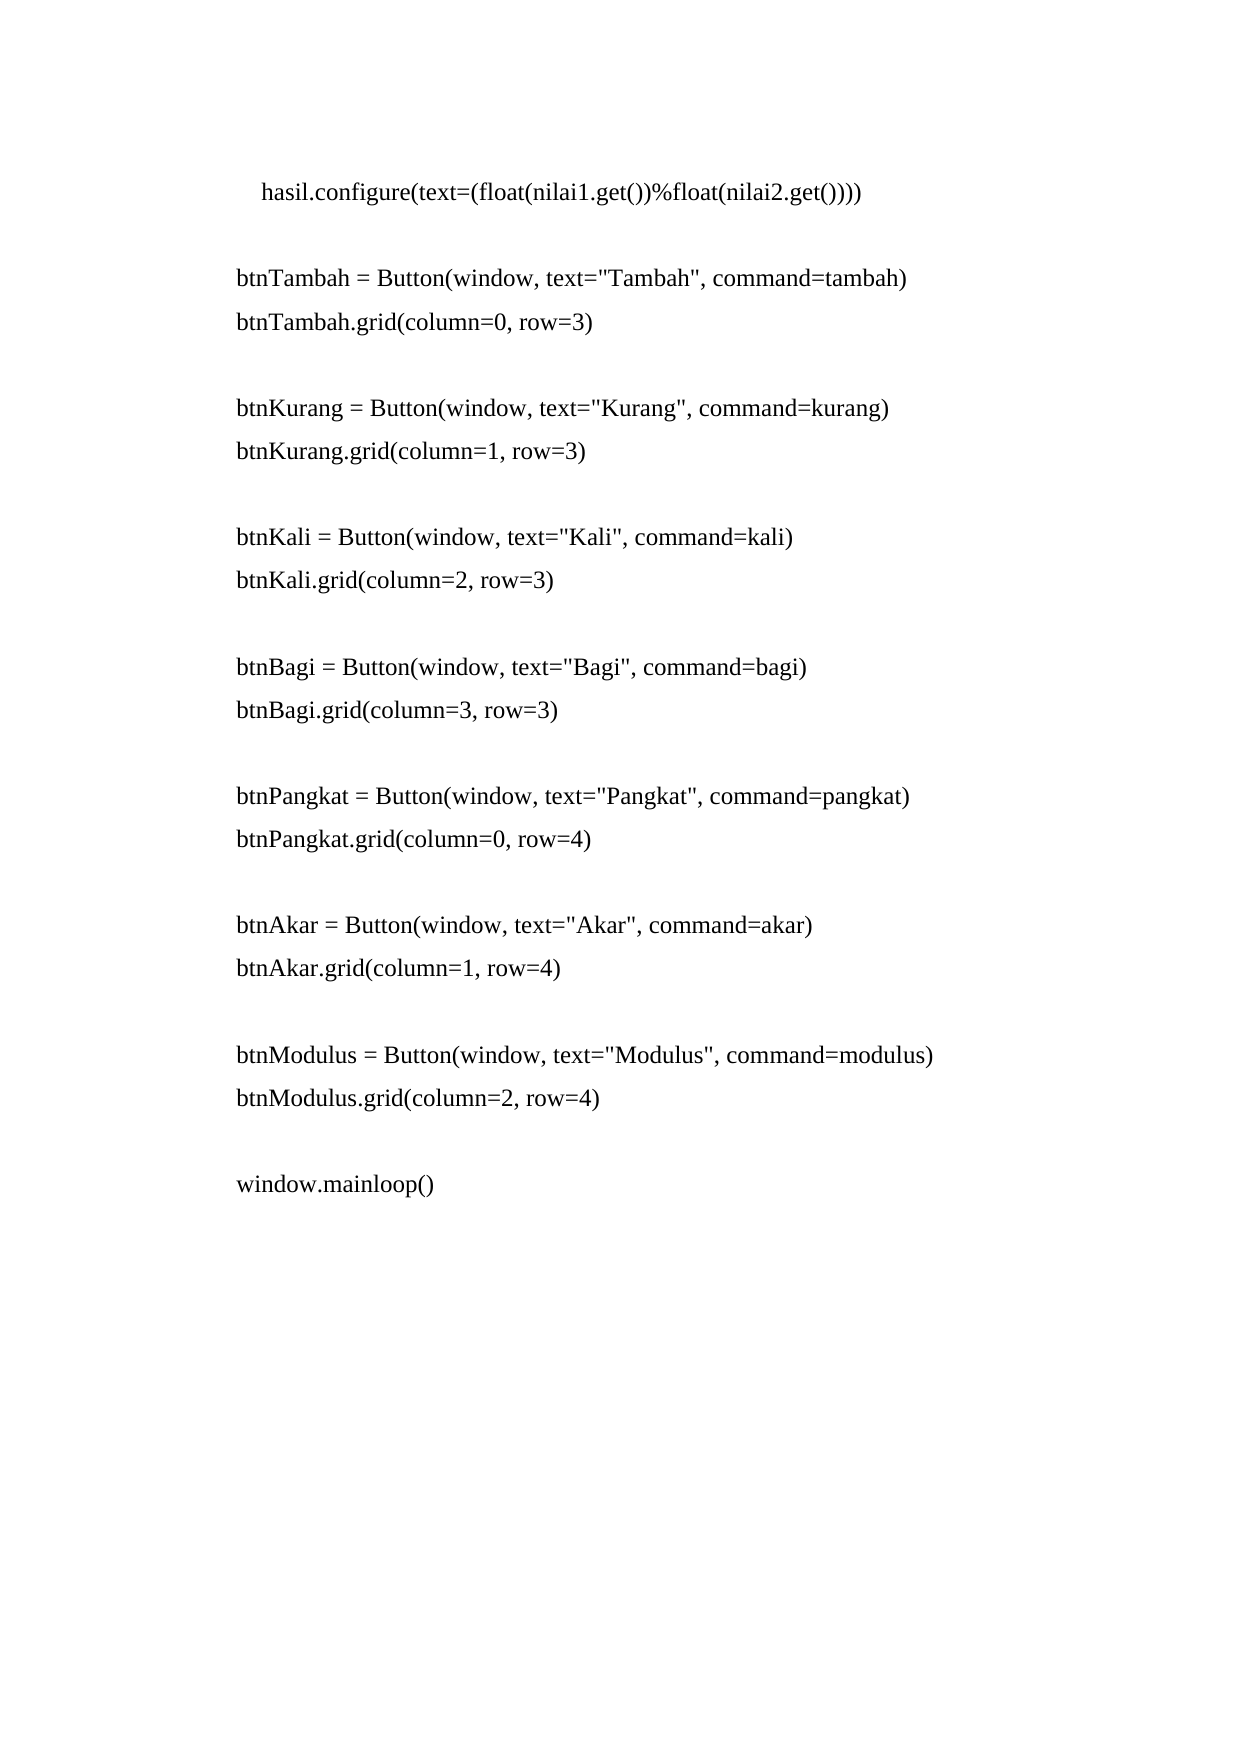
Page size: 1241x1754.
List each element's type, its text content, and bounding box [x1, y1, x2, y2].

text btnKurang = Button(window, text="Kurang", command=kurang) [236, 393, 1063, 422]
text btnModulus.grid(column=2, row=4) [236, 1083, 1063, 1112]
text btnAkar = Button(window, text="Akar", command=akar) [236, 910, 1063, 939]
text btnKali = Button(window, text="Kali", command=kali) [236, 522, 1063, 551]
text btnKali.grid(column=2, row=3) [236, 565, 1063, 594]
text window.mainloop() [236, 1169, 1063, 1198]
text btnBagi.grid(column=3, row=3) [236, 695, 1063, 723]
text btnPangkat.grid(column=0, row=4) [236, 824, 1063, 853]
text btnBagi = Button(window, text="Bagi", command=bagi) [236, 652, 1063, 680]
text btnTambah = Button(window, text="Tambah", command=tambah) [236, 263, 1063, 292]
text btnAkar.grid(column=1, row=4) [236, 953, 1063, 982]
text btnTambah.grid(column=0, row=3) [236, 307, 1063, 335]
text btnPangkat = Button(window, text="Pangkat", command=pangkat) [236, 781, 1063, 810]
text btnModulus = Button(window, text="Modulus", command=modulus) [236, 1040, 1063, 1068]
text btnKurang.grid(column=1, row=3) [236, 436, 1063, 465]
text hasil.configure(text=(float(nilai1.get())%float(nilai2.get()))) [236, 177, 1063, 206]
